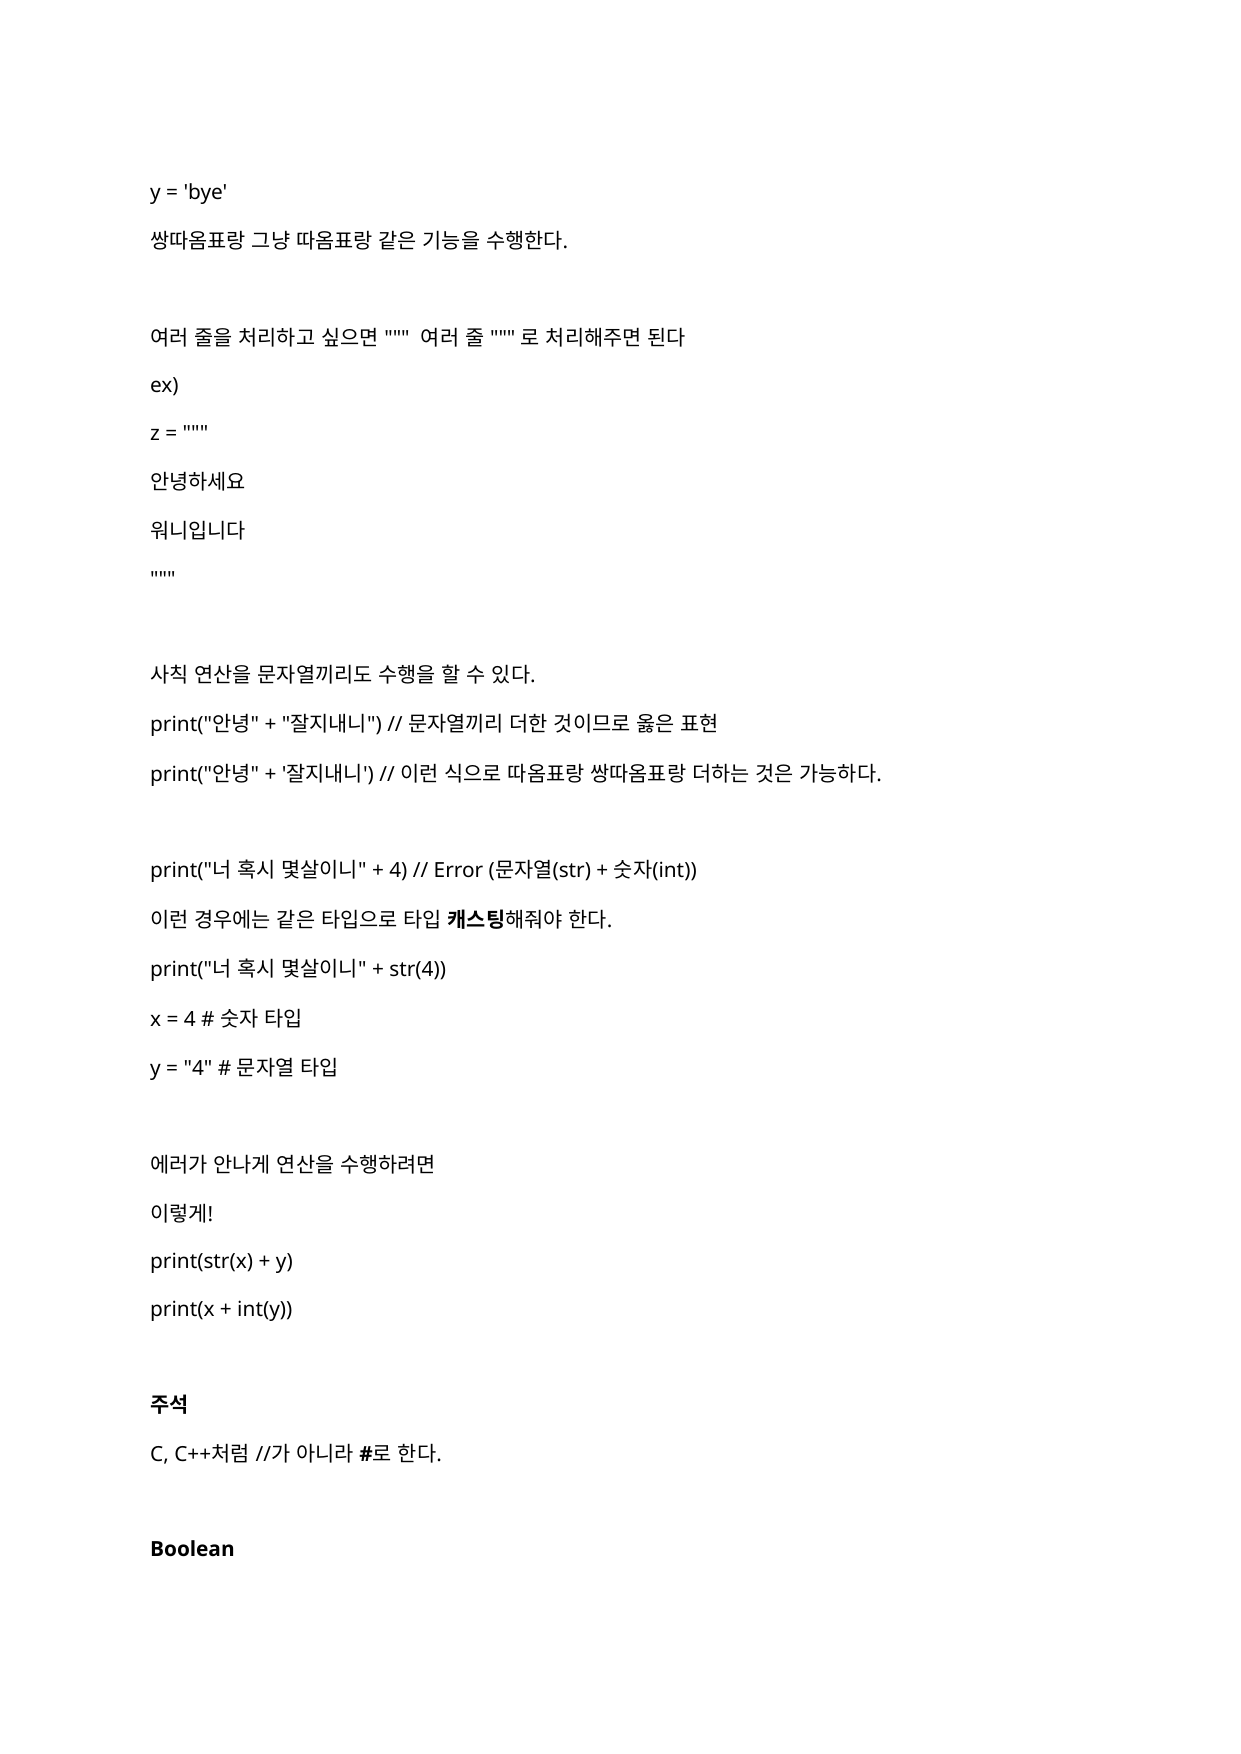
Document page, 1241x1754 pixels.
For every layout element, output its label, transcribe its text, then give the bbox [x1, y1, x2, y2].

text print("너 혹시 몇살이니" + str(4)) [150, 952, 1090, 983]
text 에러가 안나게 연산을 수행하려면 [150, 1148, 1090, 1178]
text 이런 경우에는 같은 타입으로 타입 캐스팅해줘야 한다. [150, 903, 1090, 933]
text ex) [150, 371, 1090, 399]
text y = "4" # 문자열 타입 [150, 1051, 1090, 1081]
text 주석 [150, 1388, 1090, 1418]
text 이렇게! [150, 1197, 1090, 1227]
text C, C++처럼 //가 아니라 #로 한다. [150, 1438, 1090, 1468]
text z = """ [150, 418, 1090, 446]
text print(str(x) + y) [150, 1246, 1090, 1275]
text 쌍따옴표랑 그냥 따옴표랑 같은 기능을 수행한다. [150, 224, 1090, 255]
text 여러 줄을 처리하고 싶으면 """ 여러 줄 """ 로 처리해주면 된다 [150, 321, 1090, 351]
text 안녕하세요 [150, 465, 1090, 495]
text 사칙 연산을 문자열끼리도 수행을 할 수 있다. [150, 658, 1090, 688]
text print("너 혹시 몇살이니" + 4) // Error (문자열(str) + 숫자(int)) [150, 854, 1090, 884]
text x = 4 # 숫자 타입 [150, 1002, 1090, 1032]
text 워니입니다 [150, 514, 1090, 544]
text Boolean [150, 1534, 1090, 1563]
text y = 'bye' [150, 177, 1090, 206]
text """ [150, 564, 1090, 592]
text print(x + int(y)) [150, 1294, 1090, 1322]
text print("안녕" + "잘지내니") // 문자열끼리 더한 것이므로 옳은 표현 [150, 708, 1090, 738]
text print("안녕" + '잘지내니') // 이런 식으로 따옴표랑 쌍따옴표랑 더하는 것은 가능하다. [150, 757, 1090, 787]
